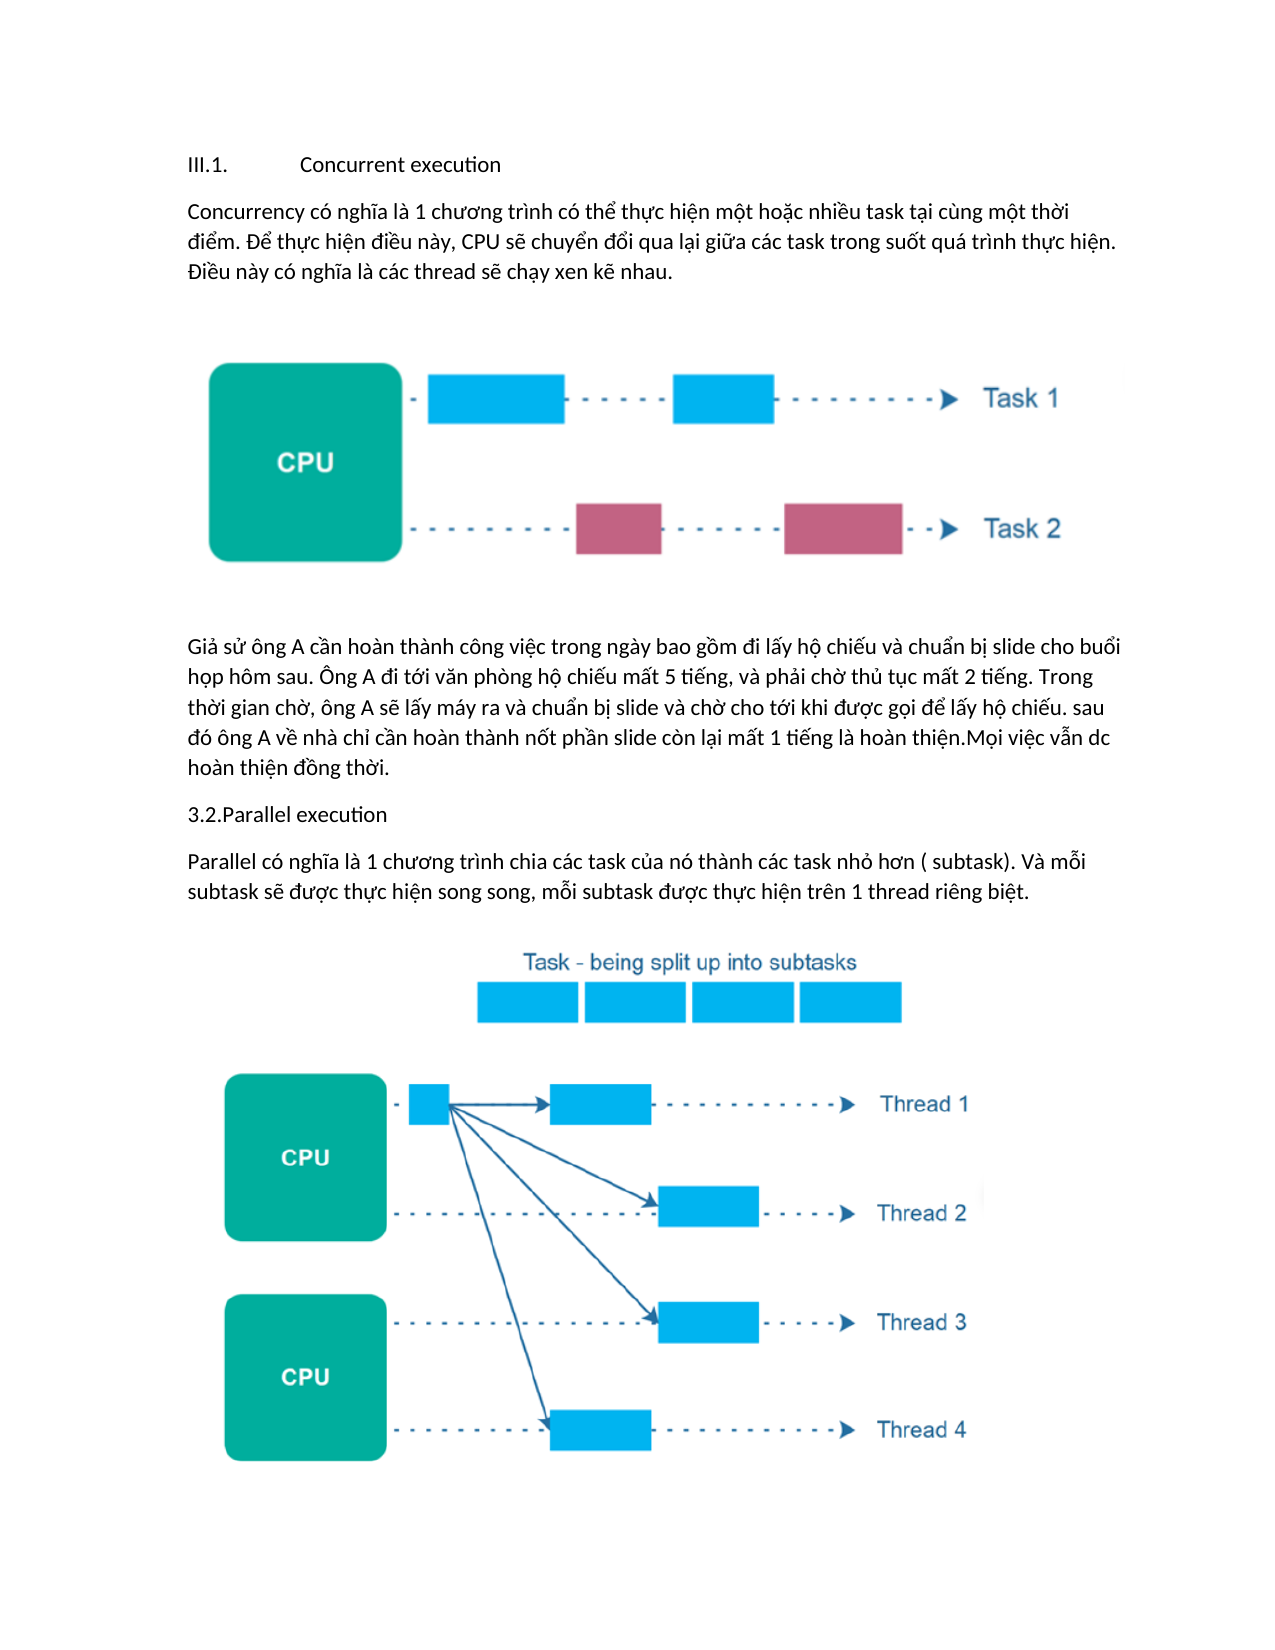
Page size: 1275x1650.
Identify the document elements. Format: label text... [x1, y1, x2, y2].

picture [150, 304, 1125, 614]
list Concurrent execution [187, 150, 1125, 178]
text 3.2.Parallel execution [187, 800, 1125, 828]
picture [187, 923, 984, 1487]
text Giả sử ông A cần hoàn thành công việc trong ngày bao gồm đi lấy hộ chiếu và chuẩn bị slide cho buổi họp hôm sau. Ông A đi tới văn phòng hộ chiếu mất 5 tiếng, và phải chờ thủ tục mất 2 tiếng. Trong thời gian chờ, ông A sẽ lấy máy ra và chuẩn bị slide và chờ cho tới khi được gọi để lấy hộ chiếu. sau đó ông A về nhà chỉ cần hoàn thành nốt phần slide còn lại mất 1 tiếng là hoàn thiện.Mọi việc vẫn dc hoàn thiện đồng thời. [187, 632, 1125, 781]
text Parallel có nghĩa là 1 chương trình chia các task của nó thành các task nhỏ hơn ( subtask). Và mỗi subtask sẽ được thực hiện song song, mỗi subtask được thực hiện trên 1 thread riêng biệt. [187, 847, 1125, 905]
text Concurrency có nghĩa là 1 chương trình có thể thực hiện một hoặc nhiều task tại cùng một thời điểm. Để thực hiện điều này, CPU sẽ chuyển đổi qua lại giữa các task trong suốt quá trình thực hiện. Điều này có nghĩa là các thread sẽ chạy xen kẽ nhau. [187, 197, 1125, 285]
